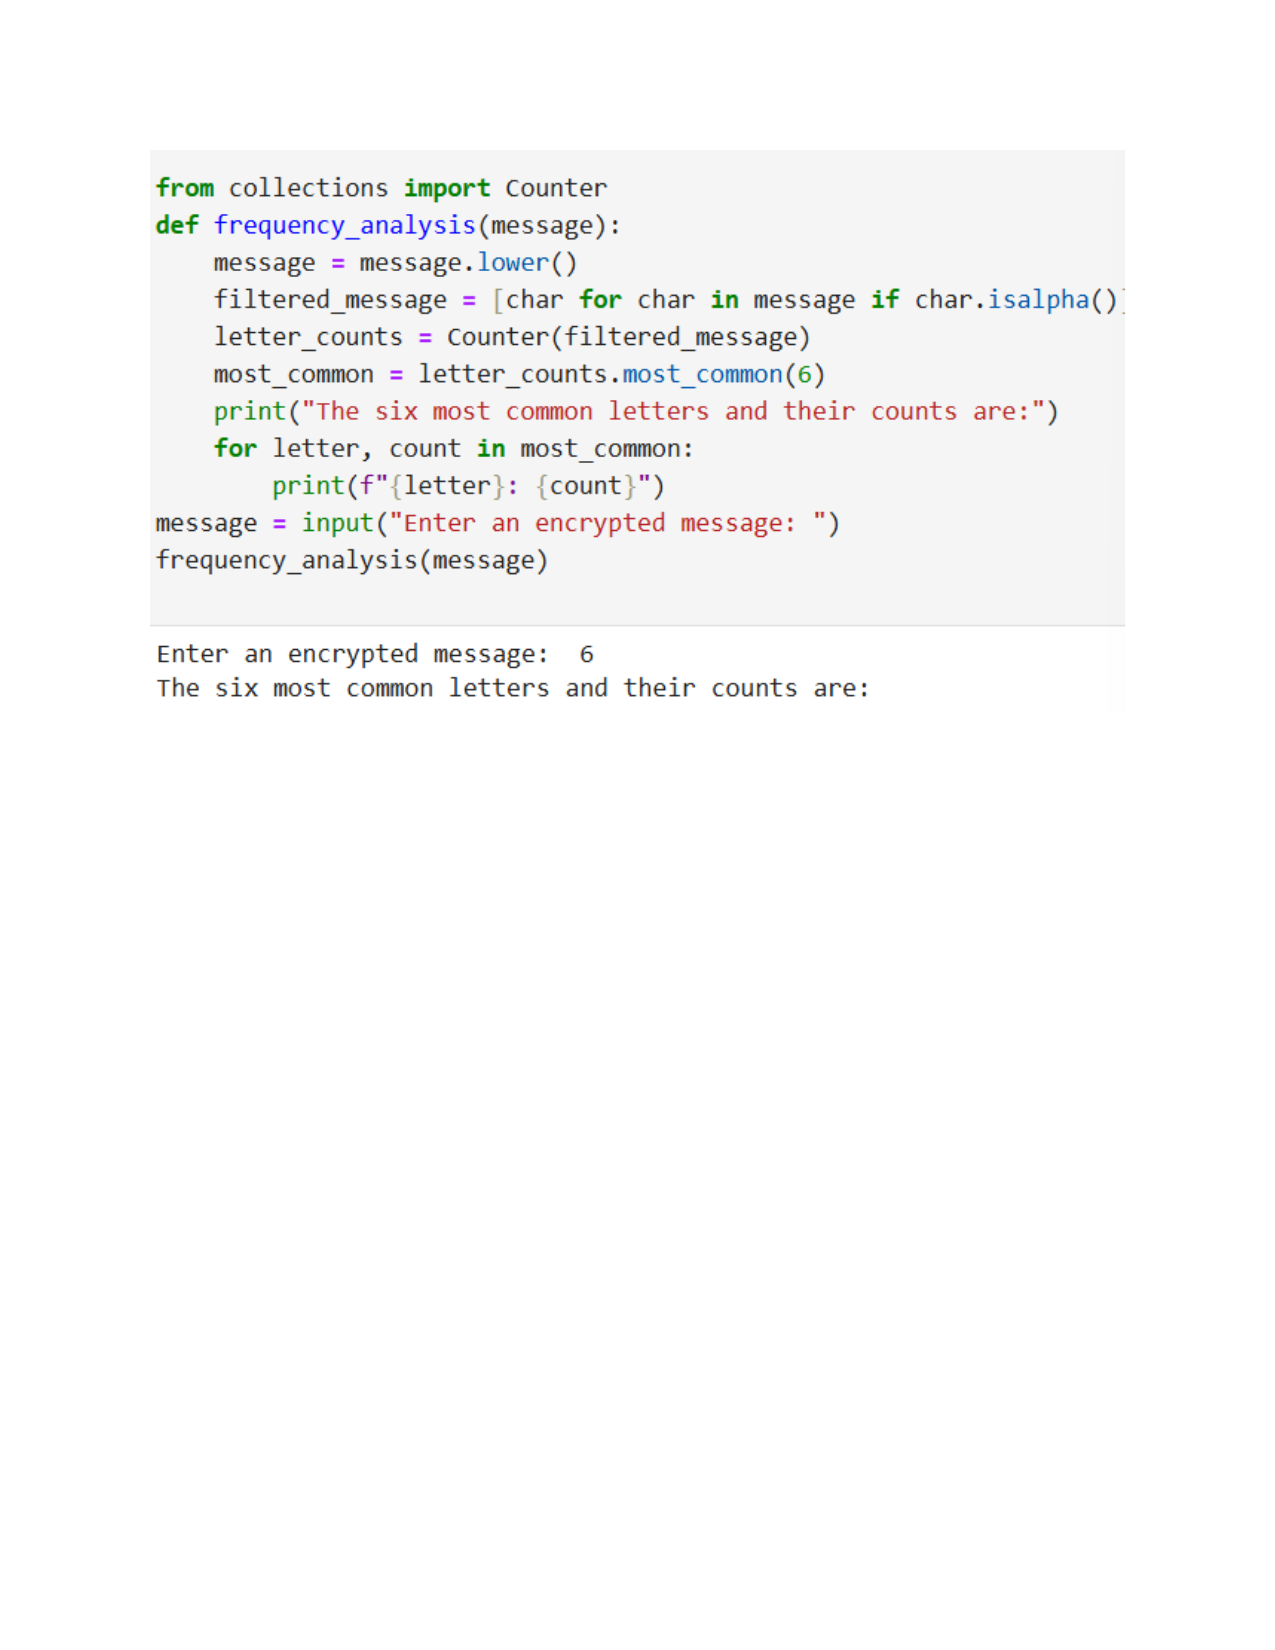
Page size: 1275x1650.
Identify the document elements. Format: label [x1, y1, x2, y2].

picture [150, 150, 1125, 713]
